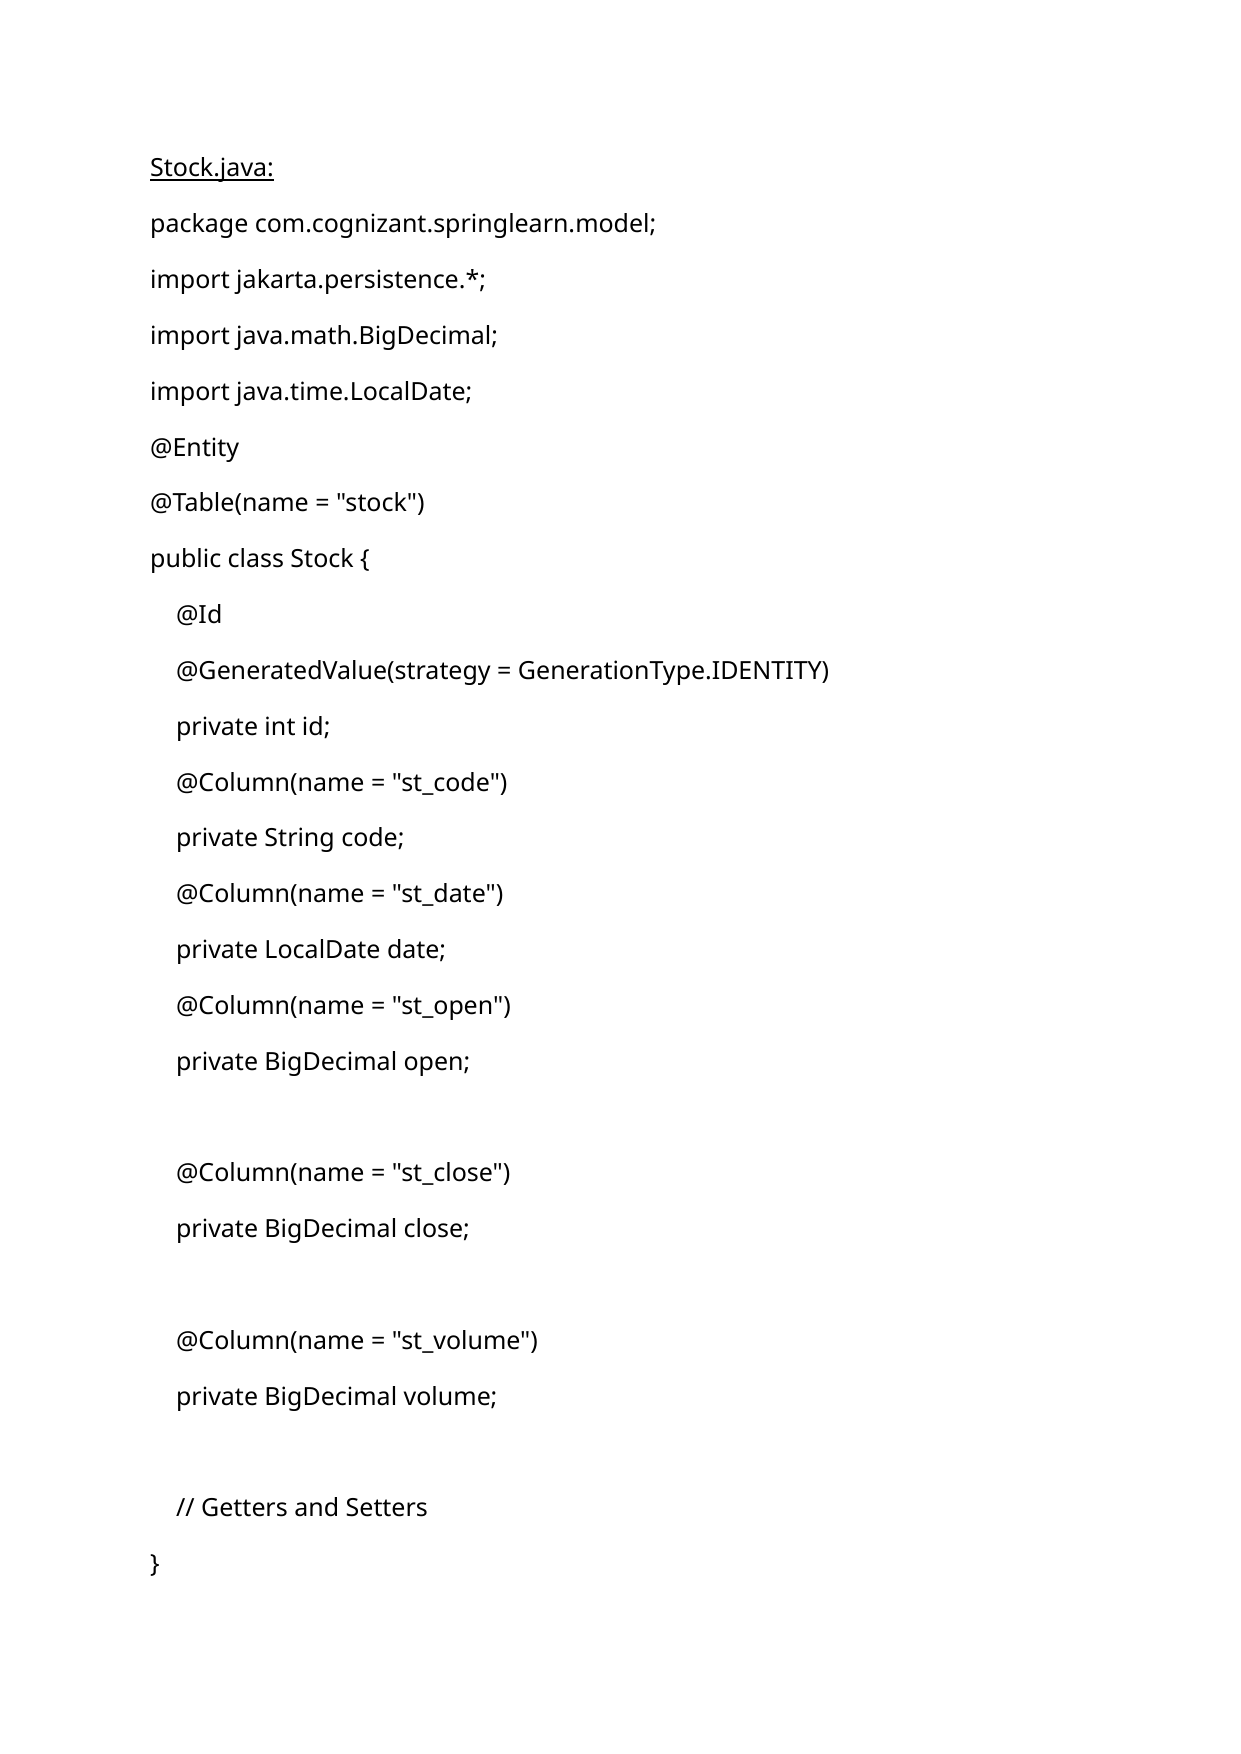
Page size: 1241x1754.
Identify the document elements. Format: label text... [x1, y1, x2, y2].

text @Id [150, 597, 1090, 631]
text private BigDecimal open; [150, 1043, 1090, 1077]
text package com.cognizant.springlearn.model; [150, 206, 1090, 240]
text @GeneratedValue(strategy = GenerationType.IDENTITY) [150, 652, 1090, 687]
text private BigDecimal volume; [150, 1378, 1090, 1412]
text private BigDecimal close; [150, 1211, 1090, 1245]
text private LocalDate date; [150, 932, 1090, 966]
text @Entity [150, 429, 1090, 463]
text import java.time.LocalDate; [150, 373, 1090, 407]
text import jakarta.persistence.*; [150, 262, 1090, 296]
text @Column(name = "st_open") [150, 987, 1090, 1022]
text @Column(name = "st_volume") [150, 1322, 1090, 1357]
text import java.math.BigDecimal; [150, 317, 1090, 352]
text // Getters and Setters [150, 1490, 1090, 1524]
text Stock.java: [150, 150, 1090, 184]
text @Column(name = "st_close") [150, 1155, 1090, 1189]
text @Column(name = "st_code") [150, 764, 1090, 798]
text } [150, 1546, 1090, 1580]
text @Column(name = "st_date") [150, 876, 1090, 910]
text @Table(name = "stock") [150, 485, 1090, 519]
text private int id; [150, 708, 1090, 742]
text public class Stock { [150, 541, 1090, 575]
text private String code; [150, 820, 1090, 854]
